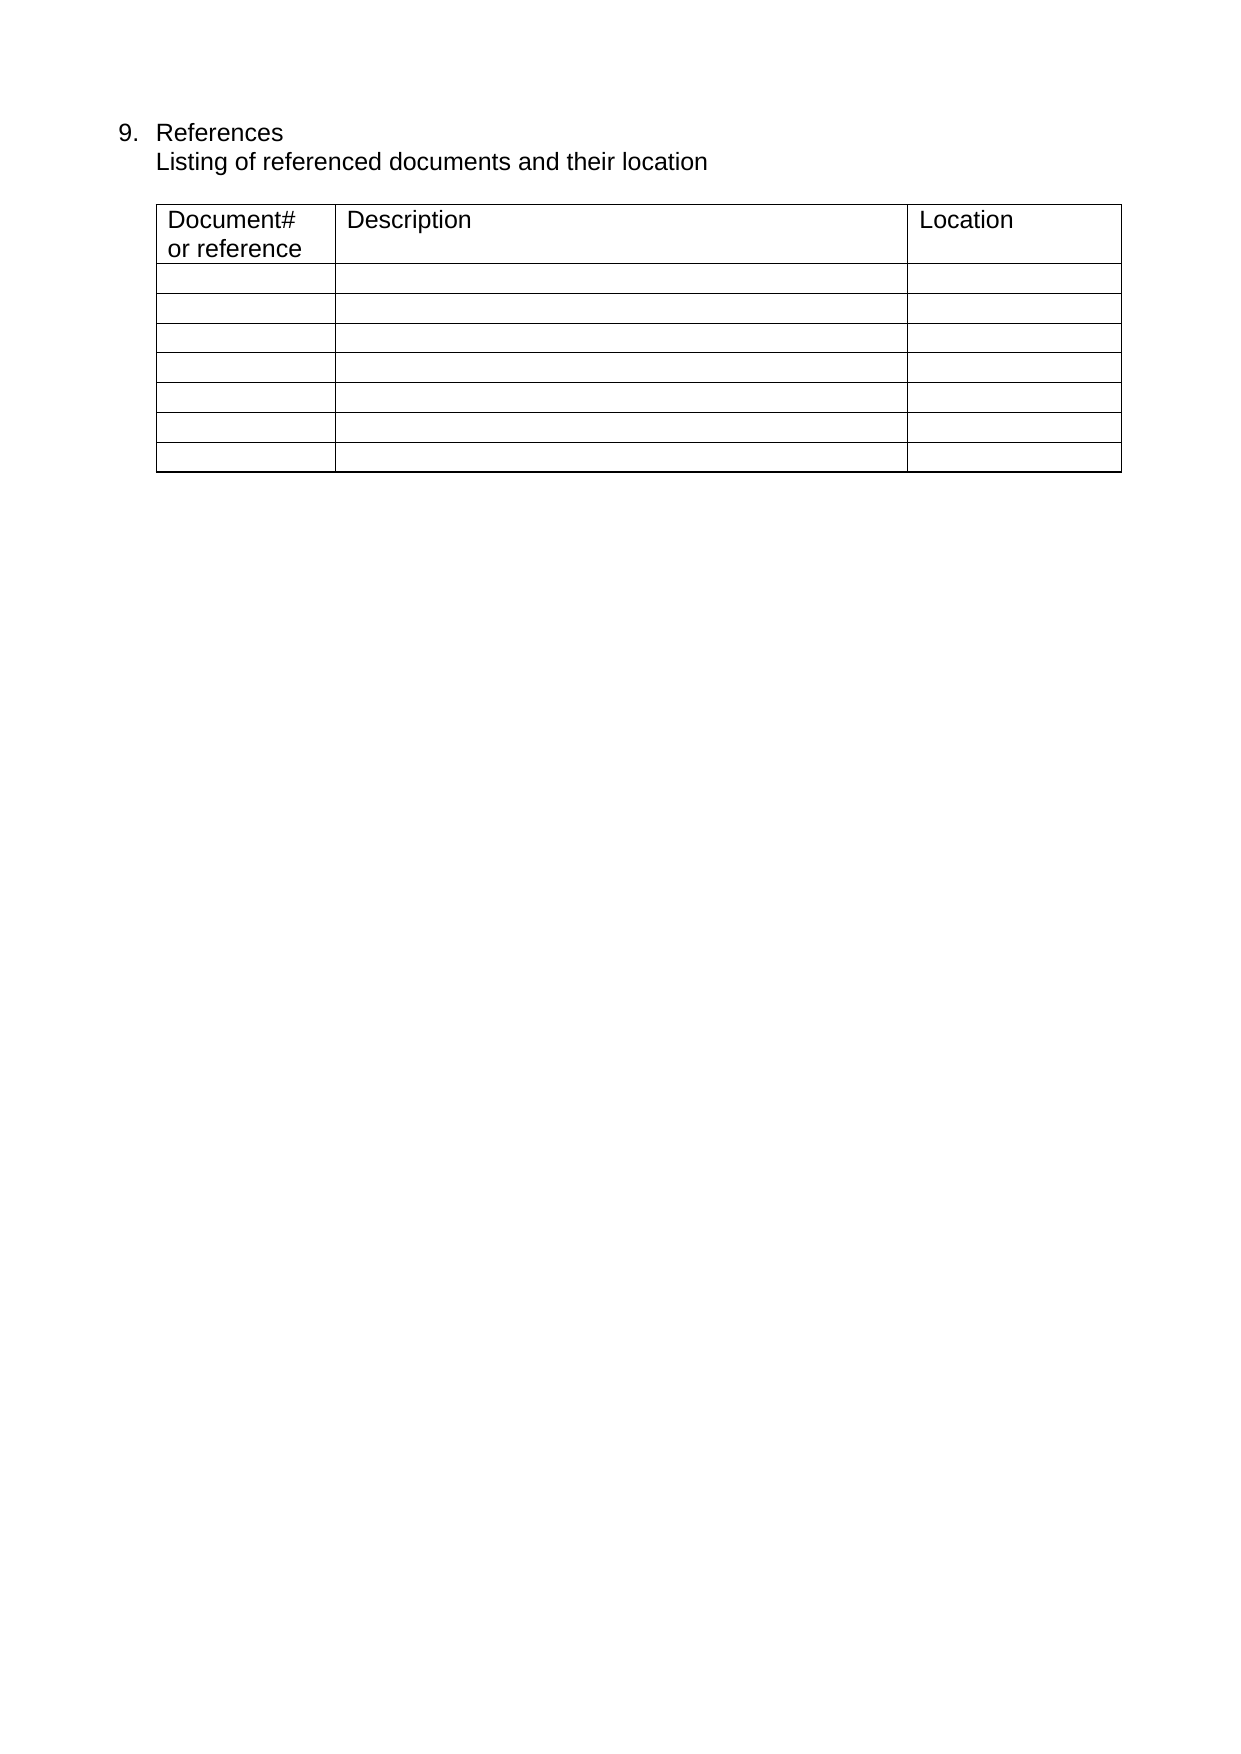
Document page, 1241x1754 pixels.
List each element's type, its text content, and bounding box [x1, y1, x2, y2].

table_cell [336, 383, 907, 412]
table_cell [157, 324, 335, 352]
table_cell [908, 324, 1121, 352]
table_cell [157, 294, 335, 322]
table_cell [908, 353, 1121, 382]
table_cell [336, 413, 907, 442]
table_cell [157, 443, 335, 471]
table_cell [157, 383, 335, 412]
table_cell [336, 294, 907, 322]
table_cell [336, 443, 907, 471]
table_cell [336, 324, 907, 352]
table_cell [157, 413, 335, 442]
list References [118, 118, 1122, 147]
table_cell [908, 294, 1121, 322]
table_cell [157, 264, 335, 293]
table_cell [336, 264, 907, 293]
table_cell [908, 264, 1121, 293]
table_header Location [908, 205, 1121, 263]
table_cell [908, 383, 1121, 412]
table_cell [336, 353, 907, 382]
table_cell [157, 353, 335, 382]
table_cell [908, 413, 1121, 442]
table_cell [908, 443, 1121, 471]
table_header Description [336, 205, 907, 263]
table_header Document# or reference [157, 205, 335, 263]
text Listing of referenced documents and their location [156, 147, 1122, 176]
